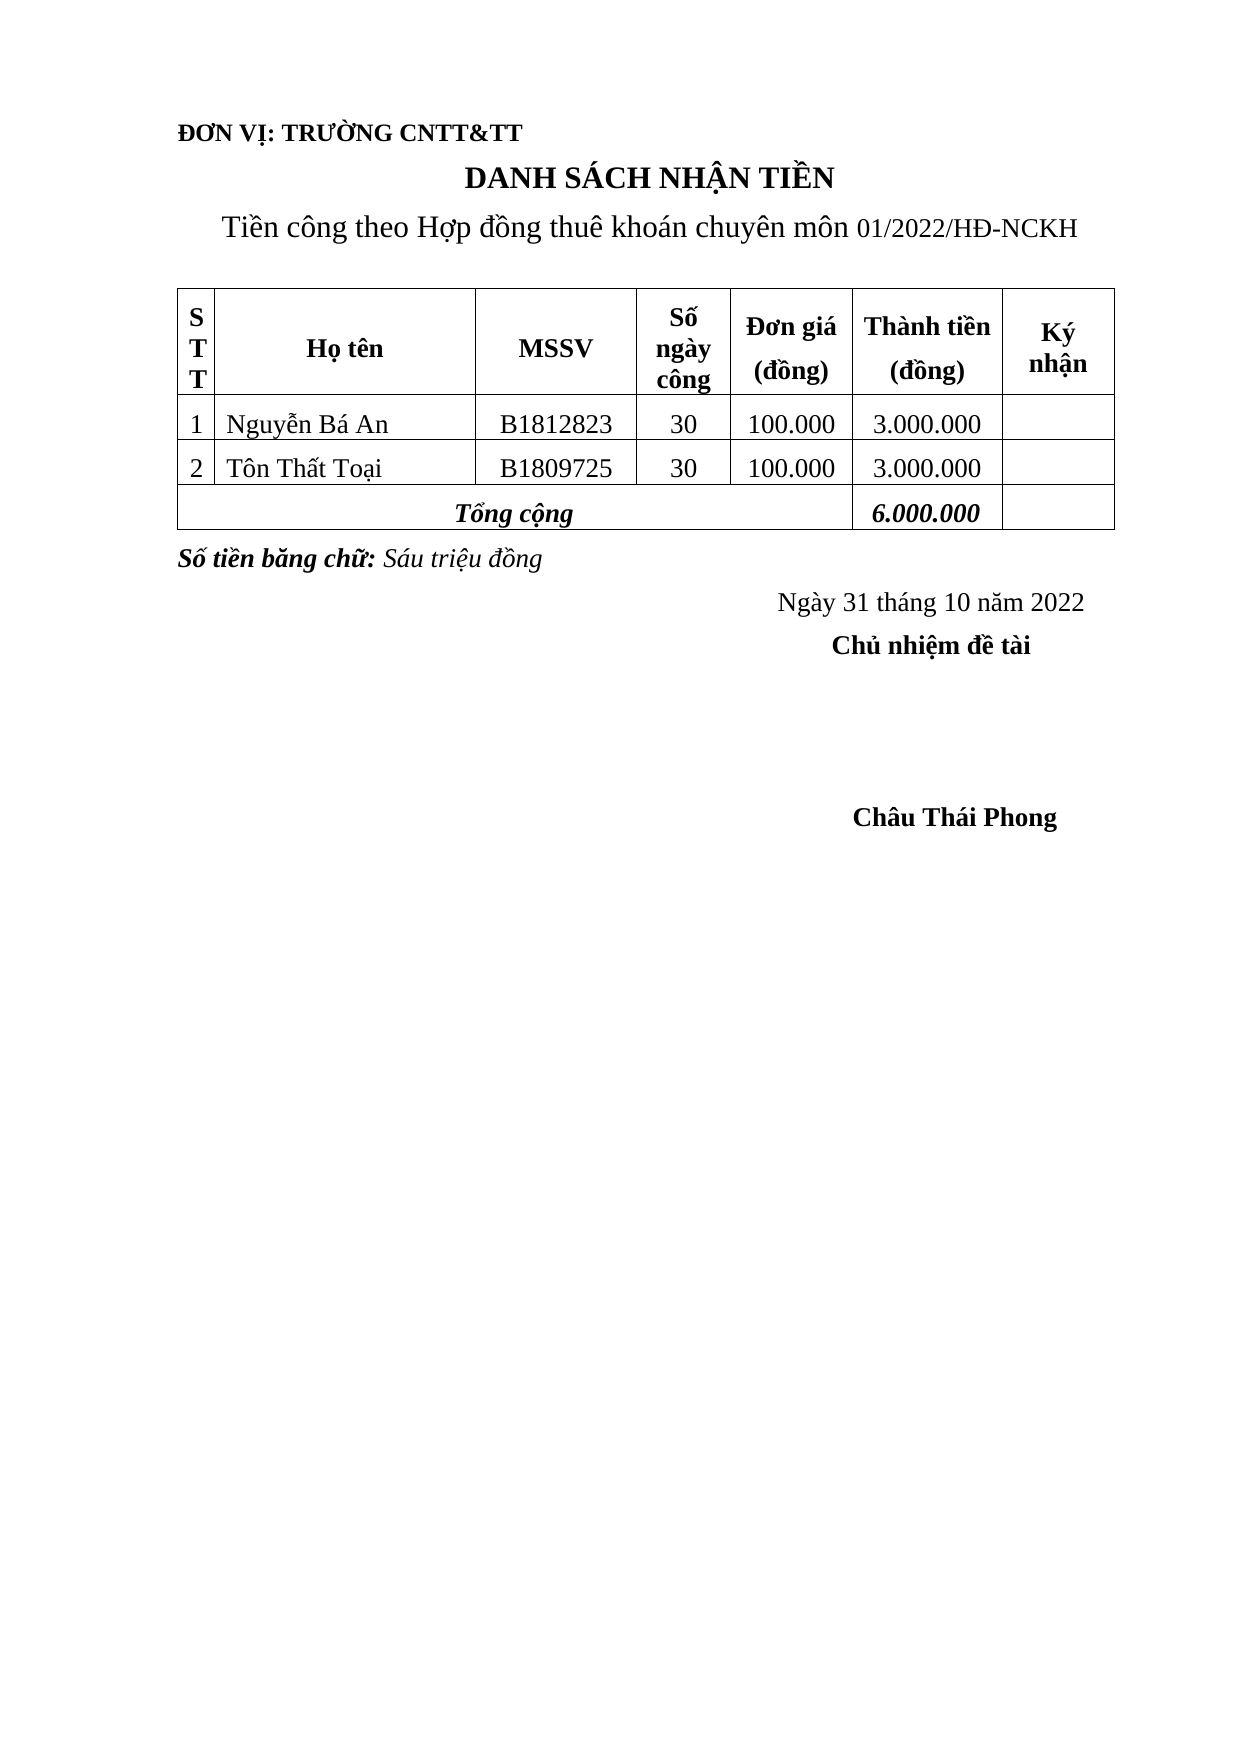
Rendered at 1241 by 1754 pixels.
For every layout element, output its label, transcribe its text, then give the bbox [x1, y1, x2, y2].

text Tiền công theo Hợp đồng thuê khoán chuyên môn 01/2022/HĐ-NCKH [177, 208, 1122, 244]
table_cell [1003, 440, 1114, 484]
table_cell 3.000.000 [853, 440, 1002, 484]
table_cell Tôn Thất Toại [215, 440, 475, 484]
text Chủ nhiệm đề tài [177, 629, 1122, 660]
table_cell 100.000 [731, 440, 852, 484]
table_cell [1003, 395, 1114, 439]
table_header MSSV [476, 289, 636, 394]
table_header Đơn giá (đồng) [731, 289, 852, 394]
table_header STT [178, 289, 214, 394]
table_cell 6.000.000 [853, 485, 1002, 528]
table_cell 100.000 [731, 395, 852, 439]
text DANH SÁCH NHẬN TIỀN [177, 159, 1122, 195]
table_cell 30 [637, 395, 730, 439]
table_cell 3.000.000 [853, 395, 1002, 439]
table_cell [1003, 485, 1114, 528]
table_cell B1809725 [476, 440, 636, 484]
table_header Ký nhận [1003, 289, 1114, 394]
table_header Số ngày công [637, 289, 730, 394]
text Ngày 31 tháng 10 năm 2022 [177, 586, 1122, 617]
table_header Thành tiền (đồng) [853, 289, 1002, 394]
table_cell 30 [637, 440, 730, 484]
text Số tiền băng chữ: Sáu triệu đồng [177, 542, 1122, 573]
text Châu Thái Phong [177, 801, 1105, 832]
table_cell 2 [178, 440, 214, 484]
text ĐƠN VỊ: TRƯỜNG CNTT&TT [177, 118, 1122, 147]
table_header Họ tên [215, 289, 475, 394]
table_cell 1 [178, 395, 214, 439]
table_cell Nguyễn Bá An [215, 395, 475, 439]
table_cell Tổng cộng [178, 485, 852, 528]
table_cell B1812823 [476, 395, 636, 439]
